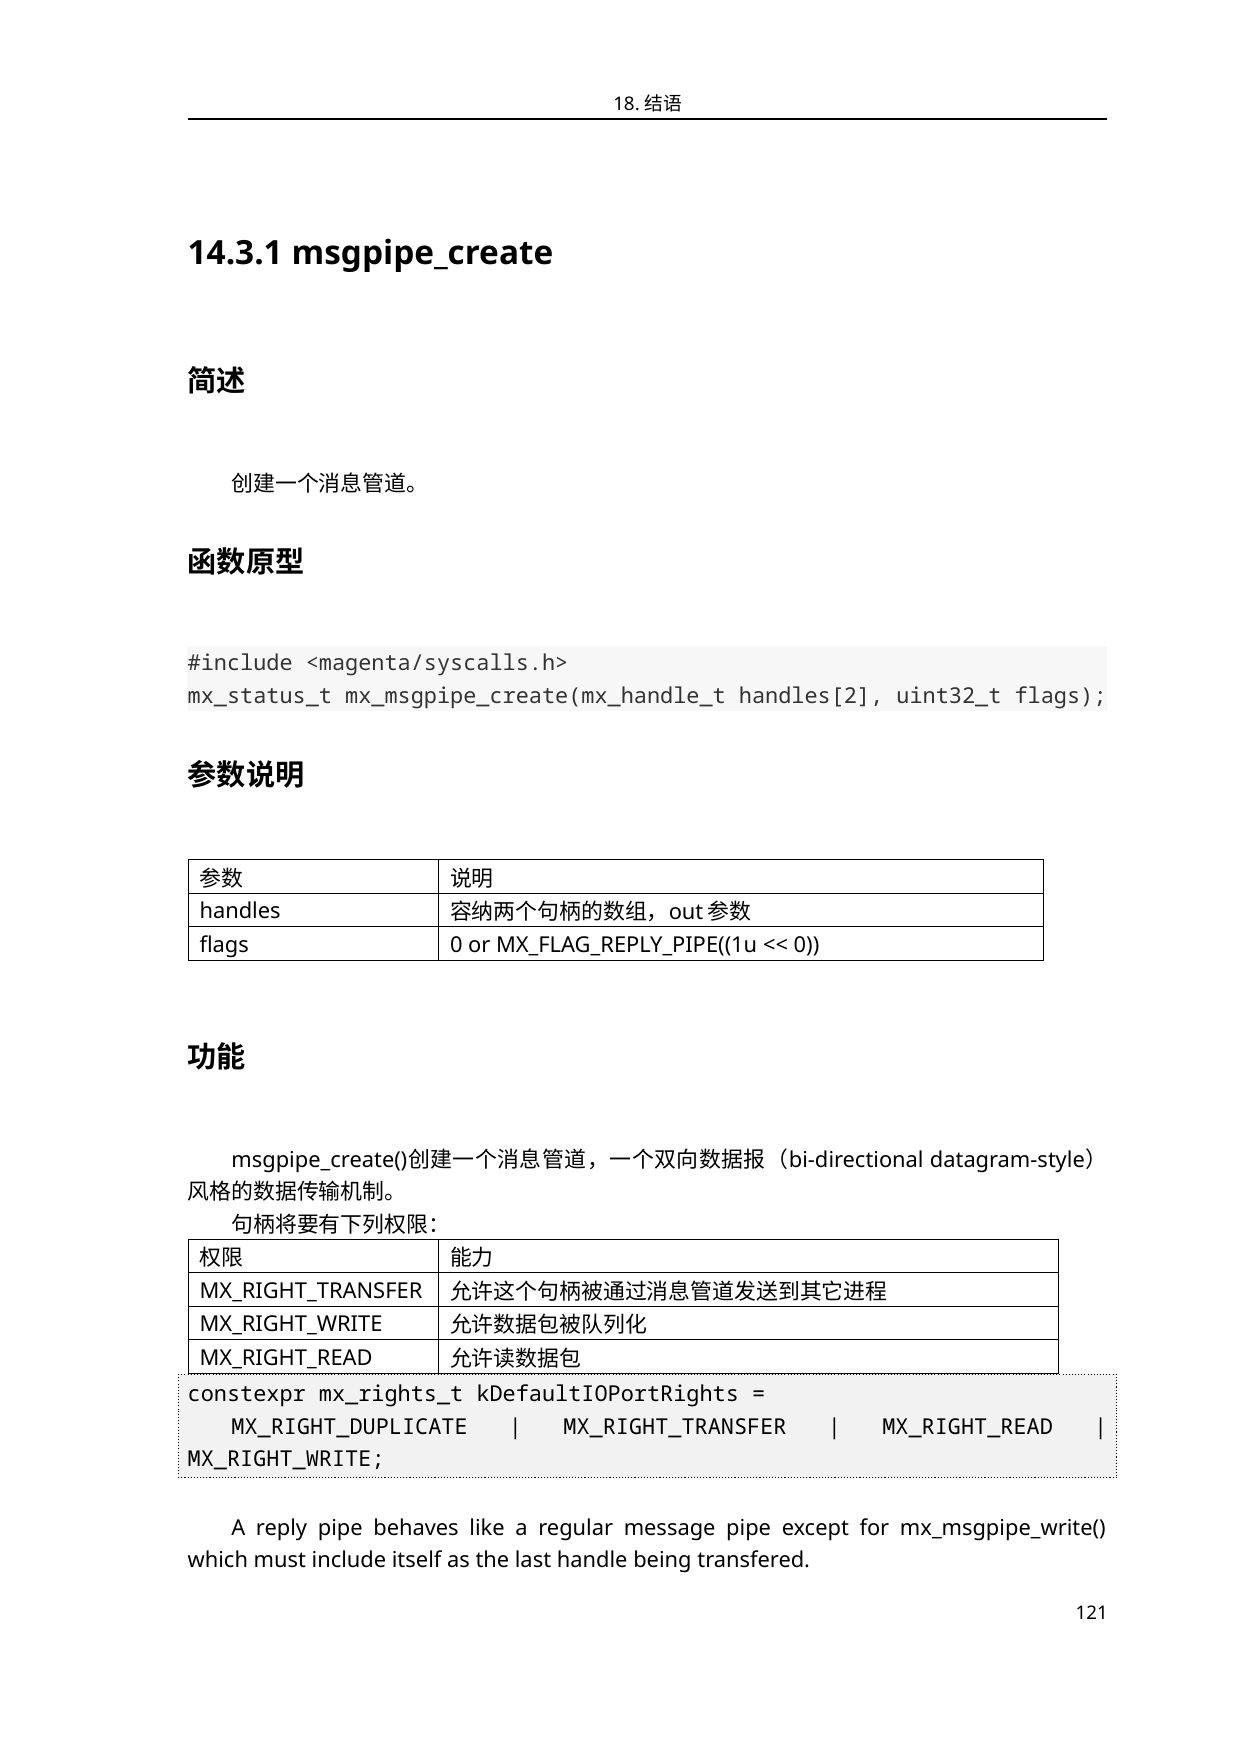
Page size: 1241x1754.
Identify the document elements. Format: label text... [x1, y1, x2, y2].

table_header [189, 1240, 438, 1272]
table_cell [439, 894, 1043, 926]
text 句柄将要有下列权限： [187, 1206, 1107, 1239]
text msgpipe_create()创建一个消息管道，一个双向数据报（bi-directional datagram-style）风格的数据传输机制。 [187, 1141, 1107, 1206]
subtitle 功能 [187, 1022, 1107, 1087]
subtitle 参数说明 [187, 740, 1107, 805]
text #include <magenta/syscalls.h> [187, 646, 1107, 678]
text MX_RIGHT_DUPLICATE | MX_RIGHT_TRANSFER | MX_RIGHT_READ | MX_RIGHT_WRITE; [178, 1406, 1117, 1478]
subtitle 简述 [187, 347, 1107, 412]
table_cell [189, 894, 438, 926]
text mx_status_t mx_msgpipe_create(mx_handle_t handles[2], uint32_t flags); [187, 678, 1107, 711]
subtitle 函数原型 [187, 527, 1107, 592]
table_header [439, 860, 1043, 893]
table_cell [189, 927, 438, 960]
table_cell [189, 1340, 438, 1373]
text 创建一个消息管道。 [187, 466, 1107, 498]
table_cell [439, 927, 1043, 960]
text A reply pipe behaves like a regular message pipe except for mx_msgpipe_write() which must include itself as the last handle being transfered. [187, 1510, 1107, 1575]
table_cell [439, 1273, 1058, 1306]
subtitle msgpipe_create [187, 219, 1107, 284]
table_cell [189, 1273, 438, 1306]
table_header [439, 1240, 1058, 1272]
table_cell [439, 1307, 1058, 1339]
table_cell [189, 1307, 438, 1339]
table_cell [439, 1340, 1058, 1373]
text constexpr mx_rights_t kDefaultIOPortRights = [178, 1374, 1117, 1406]
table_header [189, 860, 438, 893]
